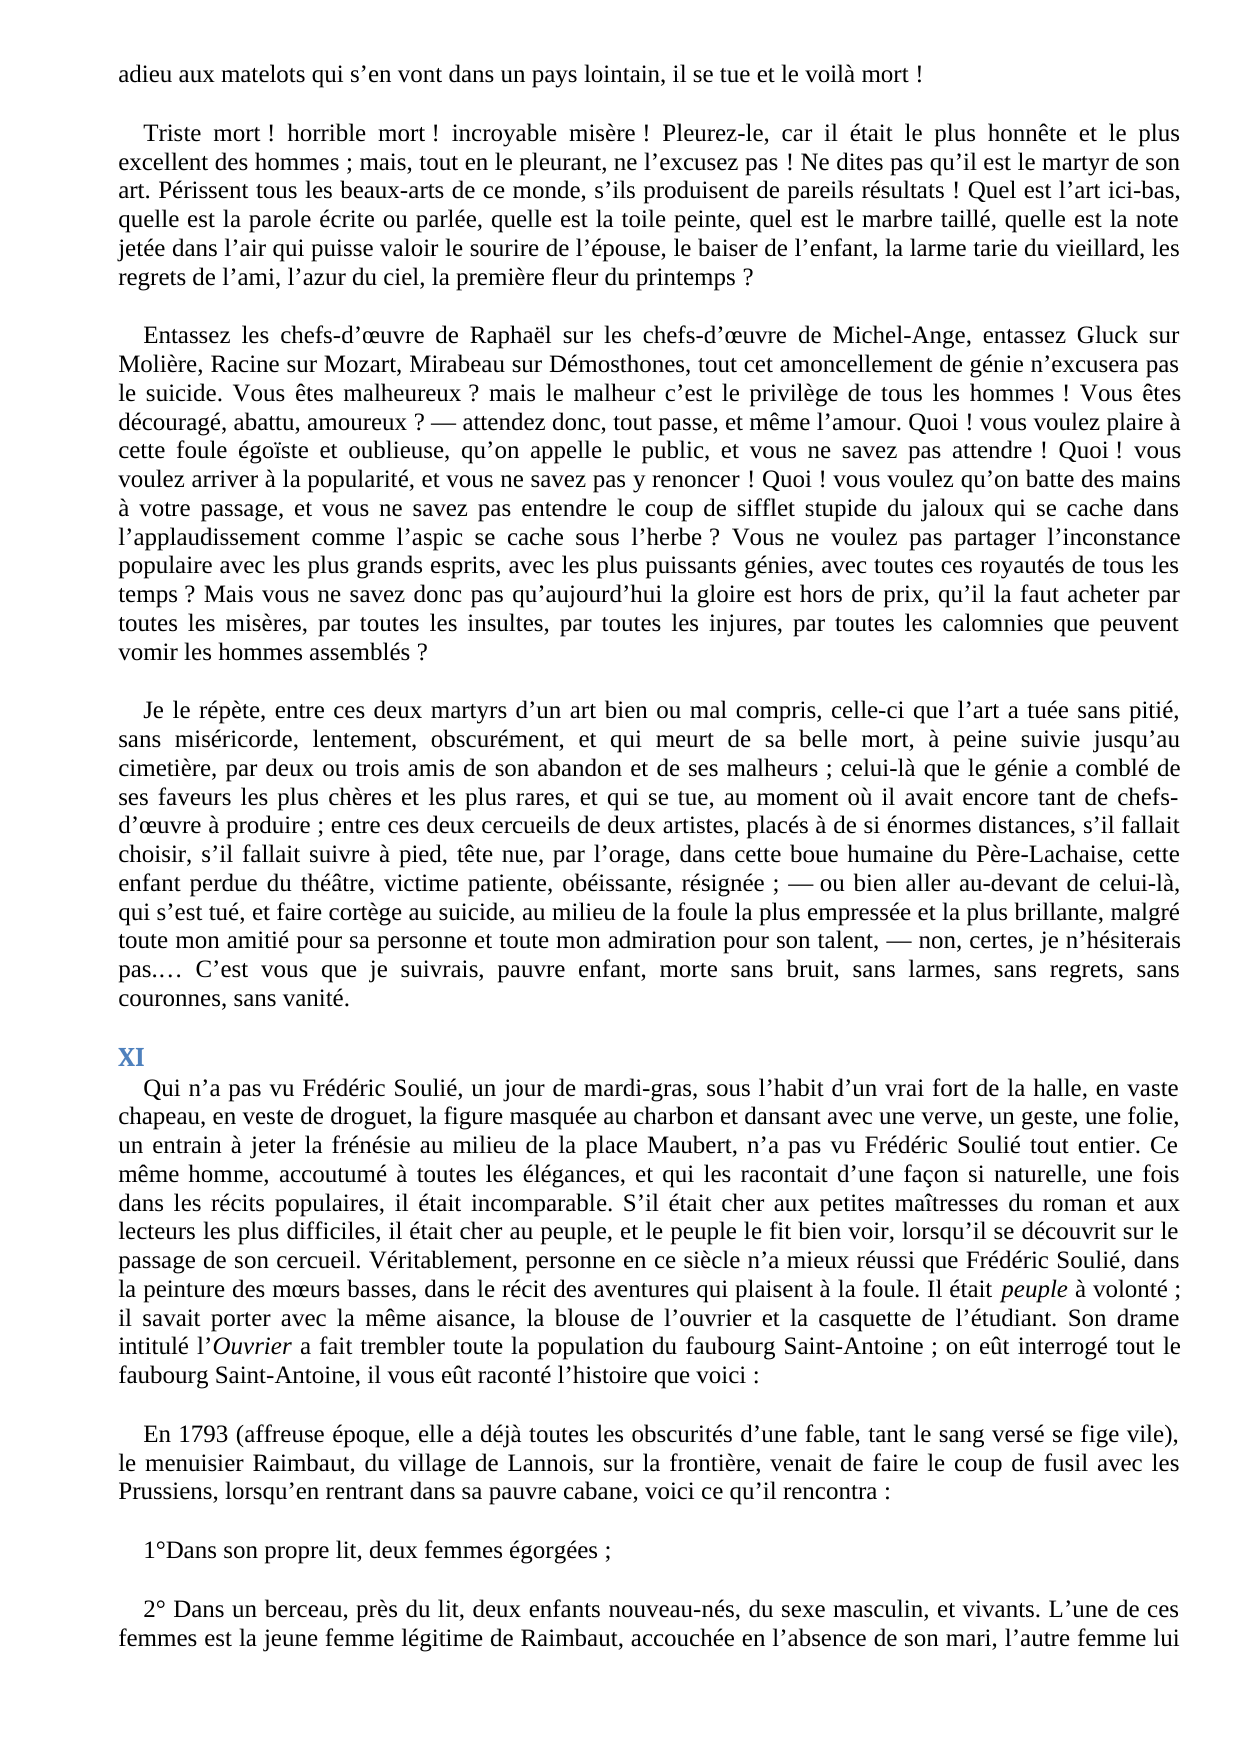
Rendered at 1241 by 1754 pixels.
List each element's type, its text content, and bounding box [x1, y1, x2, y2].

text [118, 1594, 1181, 1651]
text Entassez les chefs-d’œuvre de Raphaël sur les chefs-d’œuvre de Michel-Ange, entassez Gluck sur Molière, Racine sur Mozart, Mirabeau sur Démosthones, tout cet amoncellement de génie n’excusera pas le suicide. Vous êtes malheureux ? mais le malheur c’est le privilège de tous les hommes ! Vous êtes découragé, abattu, amoureux ? — attendez donc, tout passe, et même l’amour. Quoi ! vous voulez plaire à cette foule égoïste et oublieuse, qu’on appelle le public, et vous ne savez pas attendre ! Quoi ! vous voulez arriver à la popularité, et vous ne savez pas y renoncer ! Quoi ! vous voulez qu’on batte des mains à votre passage, et vous ne savez pas entendre le coup de sifflet stupide du jaloux qui se cache dans l’applaudissement comme l’aspic se cache sous l’herbe ? Vous ne voulez pas partager l’inconstance populaire avec les plus grands esprits, avec les plus puissants génies, avec toutes ces royautés de tous les temps ? Mais vous ne savez donc pas qu’aujourd’hui la gloire est hors de prix, qu’il la faut acheter par toutes les misères, par toutes les insultes, par toutes les injures, par toutes les calomnies que peuvent vomir les hommes assemblés ? [118, 320, 1181, 665]
text 1°Dans son propre lit, deux femmes égorgées ; [118, 1535, 1181, 1564]
text En 1793 (affreuse époque, elle a déjà toutes les obscurités d’une fable, tant le sang versé se fige vile), le menuisier Raimbaut, du village de Lannois, sur la frontière, venait de faire le coup de fusil avec les Prussiens, lorsqu’en rentrant dans sa pauvre cabane, voici ce qu’il rencontra : [118, 1419, 1181, 1505]
subtitle XI [118, 1042, 1181, 1073]
text Triste mort ! horrible mort ! incroyable misère ! Pleurez-le, car il était le plus honnête et le plus excellent des hommes ; mais, tout en le pleurant, ne l’excusez pas ! Ne dites pas qu’il est le martyr de son art. Périssent tous les beaux-arts de ce monde, s’ils produisent de pareils résultats ! Quel est l’art ici-bas, quelle est la parole écrite ou parlée, quelle est la toile peinte, quel est le marbre taillé, quelle est la note jetée dans l’air qui puisse valoir le sourire de l’épouse, le baiser de l’enfant, la larme tarie du vieillard, les regrets de l’ami, l’azur du ciel, la première fleur du printemps ? [118, 118, 1181, 290]
text Je le répète, entre ces deux martyrs d’un art bien ou mal compris, celle-ci que l’art a tuée sans pitié, sans miséricorde, lentement, obscurément, et qui meurt de sa belle mort, à peine suivie jusqu’au cimetière, par deux ou trois amis de son abandon et de ses malheurs ; celui-là que le génie a comblé de ses faveurs les plus chères et les plus rares, et qui se tue, au moment où il avait encore tant de chefs-d’œuvre à produire ; entre ces deux cercueils de deux artistes, placés à de si énormes distances, s’il fallait choisir, s’il fallait suivre à pied, tête nue, par l’orage, dans cette boue humaine du Père-Lachaise, cette enfant perdue du théâtre, victime patiente, obéissante, résignée ; — ou bien aller au-devant de celui-là, qui s’est tué, et faire cortège au suicide, au milieu de la foule la plus empressée et la plus brillante, malgré toute mon amitié pour sa personne et toute mon admiration pour son talent, — non, certes, je n’hésiterais pas.… C’est vous que je suivrais, pauvre enfant, morte sans bruit, sans larmes, sans regrets, sans couronnes, sans vanité. [118, 695, 1181, 1012]
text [118, 59, 1181, 88]
text Qui n’a pas vu Frédéric Soulié, un jour de mardi-gras, sous l’habit d’un vrai fort de la halle, en vaste chapeau, en veste de droguet, la figure masquée au charbon et dansant avec une verve, un geste, une folie, un entrain à jeter la frénésie au milieu de la place Maubert, n’a pas vu Frédéric Soulié tout entier. Ce même homme, accoutumé à toutes les élégances, et qui les racontait d’une façon si naturelle, une fois dans les récits populaires, il était incomparable. S’il était cher aux petites maîtresses du roman et aux lecteurs les plus difficiles, il était cher au peuple, et le peuple le fit bien voir, lorsqu’il se découvrit sur le passage de son cercueil. Véritablement, personne en ce siècle n’a mieux réussi que Frédéric Soulié, dans la peinture des mœurs basses, dans le récit des aventures qui plaisent à la foule. Il était peuple à volonté ; il savait porter avec la même aisance, la blouse de l’ouvrier et la casquette de l’étudiant. Son drame intitulé l’Ouvrier a fait trembler toute la population du faubourg Saint-Antoine ; on eût interrogé tout le faubourg Saint-Antoine, il vous eût raconté l’histoire que voici : [118, 1073, 1181, 1389]
